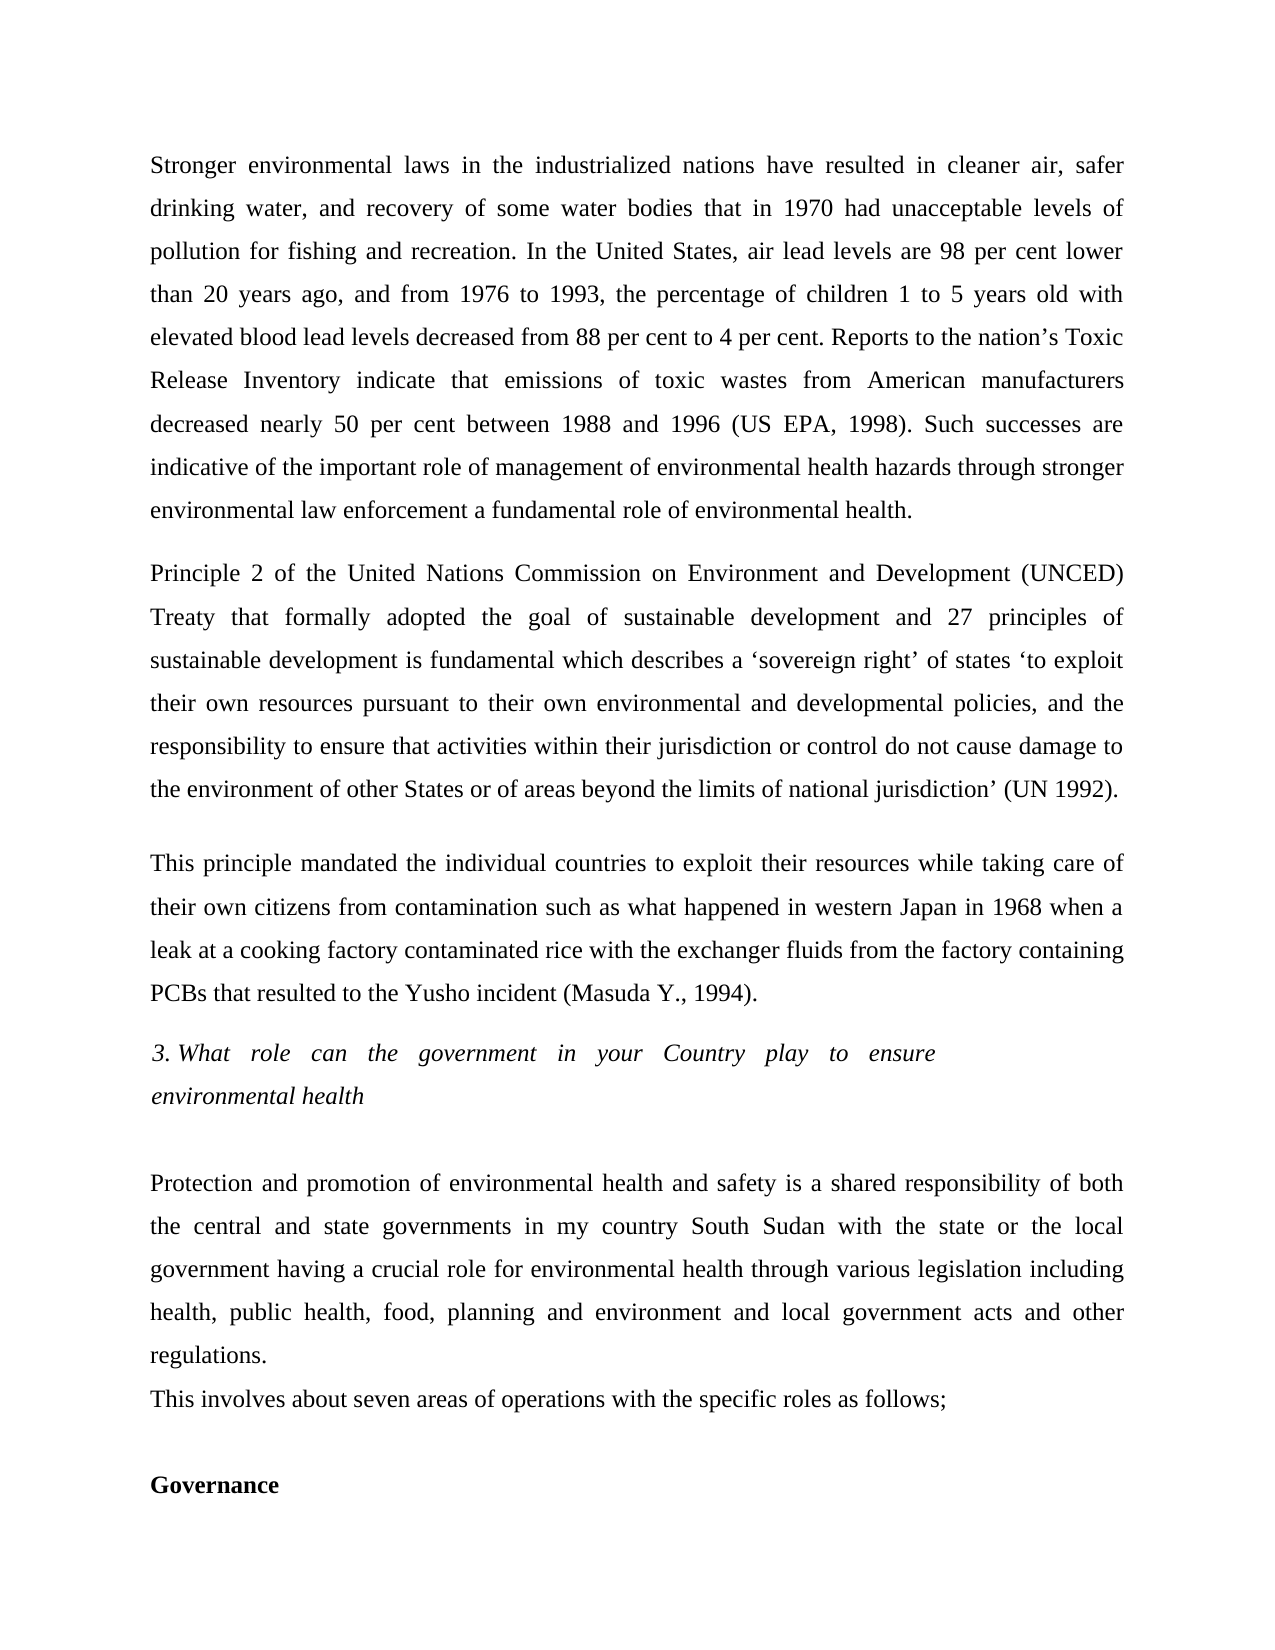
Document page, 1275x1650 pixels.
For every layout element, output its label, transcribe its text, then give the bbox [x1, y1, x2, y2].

text This involves about seven areas of operations with the specific roles as follows; [150, 1384, 1125, 1412]
text Stronger environmental laws in the industrialized nations have resulted in cleaner air, safer drinking water, and recovery of some water bodies that in 1970 had unacceptable levels of pollution for fishing and recreation. In the United States, air lead levels are 98 per cent lower than 20 years ago, and from 1976 to 1993, the percentage of children 1 to 5 years old with elevated blood lead levels decreased from 88 per cent to 4 per cent. Reports to the nation’s Toxic Release Inventory indicate that emissions of toxic wastes from American manufacturers decreased nearly 50 per cent between 1988 and 1996 (US EPA, 1998). Such successes are indicative of the important role of management of environmental health hazards through stronger environmental law enforcement a fundamental role of environmental health. [150, 150, 1125, 524]
text This principle mandated the individual countries to exploit their resources while taking care of their own citizens from contamination such as what happened in western Japan in 1968 when a leak at a cooking factory contaminated rice with the exchanger fluids from the factory containing PCBs that resulted to the Yusho incident (Masuda Y., 1994). [150, 848, 1125, 1007]
text Protection and promotion of environmental health and safety is a shared responsibility of both the central and state governments in my country South Sudan with the state or the local government having a crucial role for environmental health through various legislation including health, public health, food, planning and environment and local government acts and other regulations. [150, 1168, 1125, 1369]
text Governance [150, 1470, 1125, 1499]
text Principle 2 of the United Nations Commission on Environment and Development (UNCED) Treaty that formally adopted the goal of sustainable development and 27 principles of sustainable development is fundamental which describes a ‘sovereign right’ of states ‘to exploit their own resources pursuant to their own environmental and developmental policies, and the responsibility to ensure that activities within their jurisdiction or control do not cause damage to the environment of other States or of areas beyond the limits of national jurisdiction’ (UN 1992). [150, 558, 1125, 803]
list What role can the government in your Country play to ensure environmental health [151, 1038, 938, 1109]
